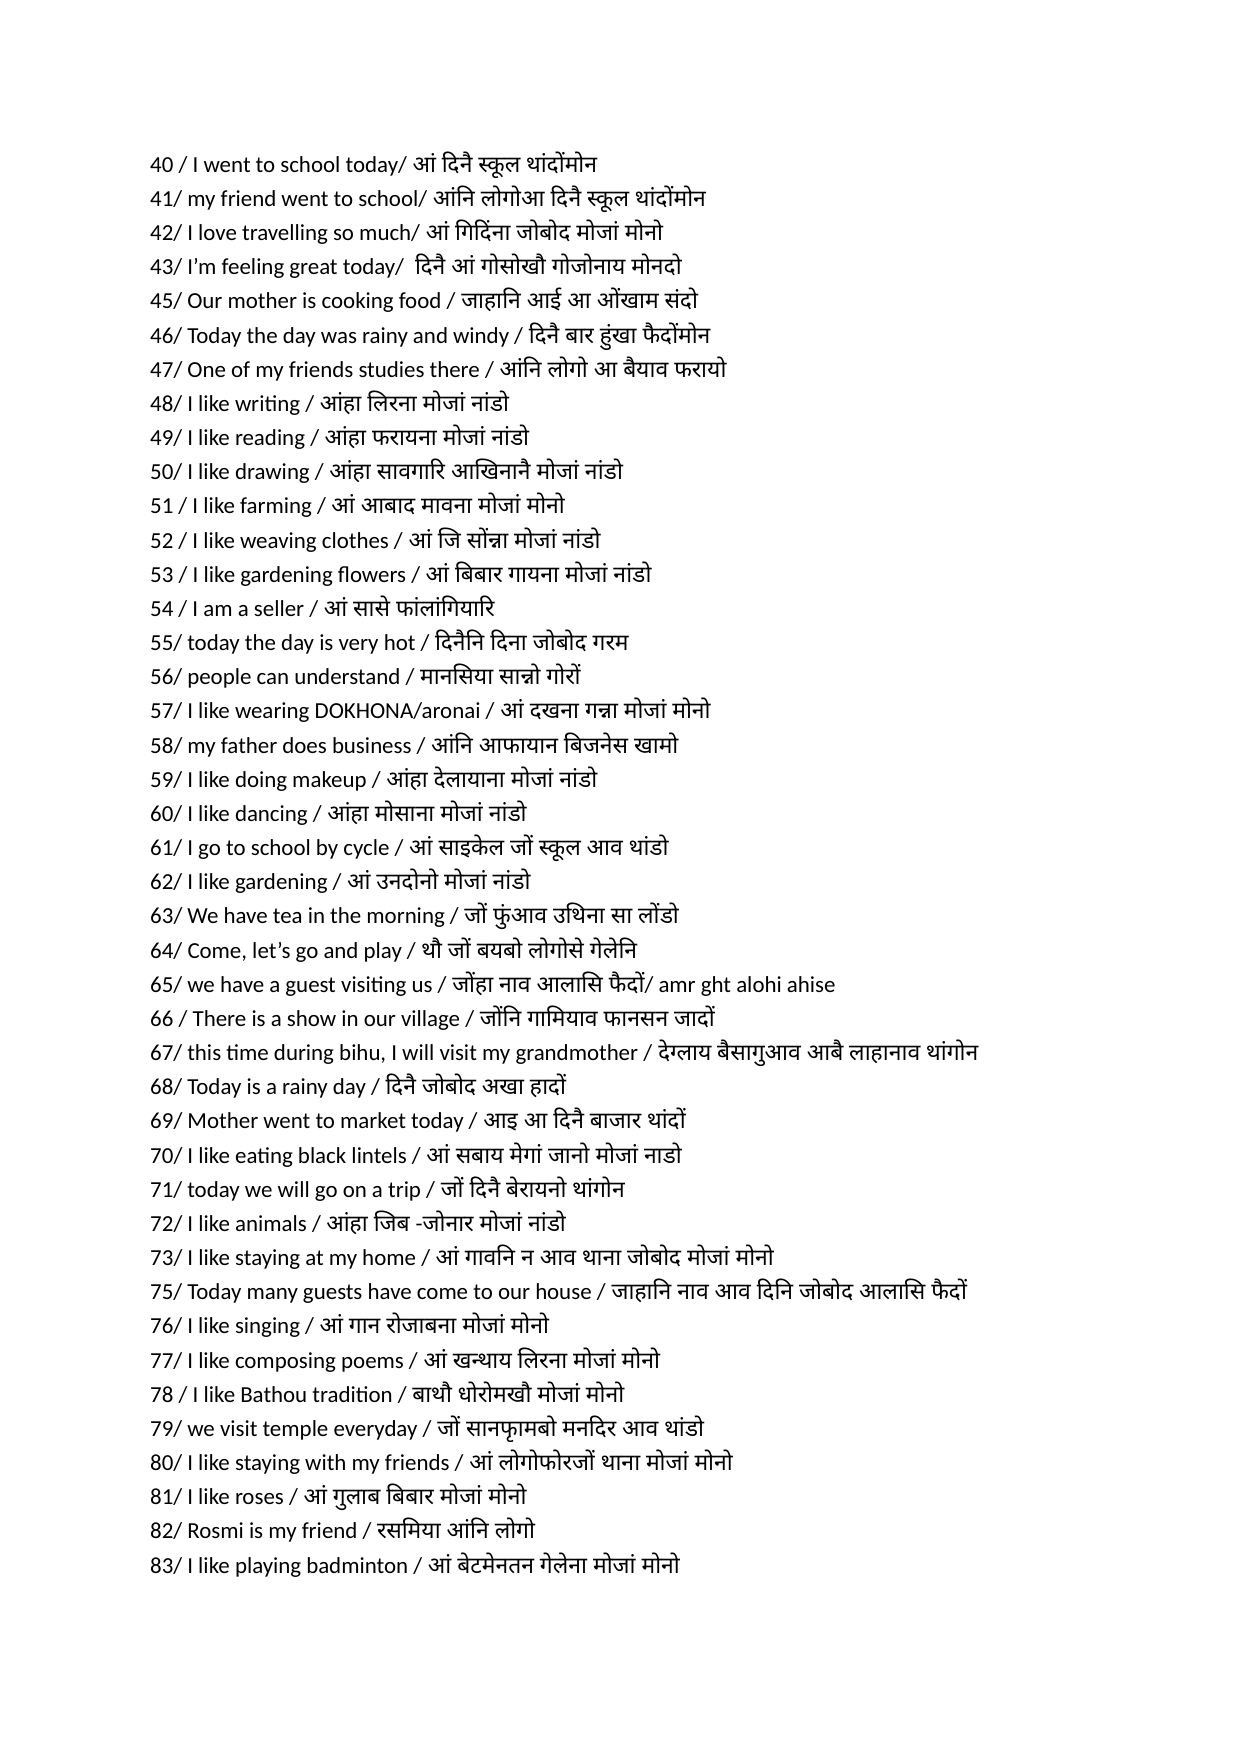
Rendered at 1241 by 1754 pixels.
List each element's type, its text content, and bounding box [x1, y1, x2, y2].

text 51 / I like farming / आं आबाद मावना मोजां मोनो [150, 492, 1090, 523]
text 52 / I like weaving clothes / आं जि सोंन्ना मोजां नांडो [150, 526, 1090, 557]
text 50/ I like drawing / आंहा सावगारि आखिनानै मोजां नांडो [150, 457, 1090, 489]
text 81/ I like roses / आं गुलाब बिबार मोजां मोनो [150, 1482, 1090, 1514]
text 72/ I like animals / आंहा जिब -जोनार मोजां नांडो [150, 1209, 1090, 1241]
text 69/ Mother went to market today / आइ आ दिनै बाजार थांदों [150, 1107, 1090, 1138]
text 55/ today the day is very hot / दिनैनि दिना जोबोद गरम [150, 628, 1090, 660]
text 48/ I like writing / आंहा लिरना मोजां नांडो [150, 389, 1090, 421]
text 78 / I like Bathou tradition / बाथौ धोरोमखौ मोजां मोनो [150, 1380, 1090, 1412]
text 63/ We have tea in the morning / जों फुंआव उथिना सा लोंडो [150, 902, 1090, 933]
text 57/ I like wearing DOKHONA/aronai / आं दखना गन्ना मोजां मोनो [150, 697, 1090, 728]
text 73/ I like staying at my home / आं गावनि न आव थाना जोबोद मोजां मोनो [150, 1243, 1090, 1275]
text 62/ I like gardening / आं उनदोनो मोजां नांडो [150, 867, 1090, 899]
text 61/ I go to school by cycle / आं साइकेल जों स्कूल आव थांडो [150, 833, 1090, 865]
text 76/ I like singing / आं गान रोजाबना मोजां मोनो [150, 1312, 1090, 1343]
text 59/ I like doing makeup / आंहा देलायाना मोजां नांडो [150, 765, 1090, 797]
text 80/ I like staying with my friends / आं लोगोफोरजों थाना मोजां मोनो [150, 1448, 1090, 1480]
text 67/ this time during bihu, I will visit my grandmother / देग्लाय बैसागुआव आबै लाहानाव थांगोन [150, 1038, 1090, 1070]
text 49/ I like reading / आंहा फरायना मोजां नांडो [150, 423, 1090, 455]
text 41/ my friend went to school/ आंनि लोगोआ दिनै स्कूल थांदोंमोन [150, 184, 1090, 216]
text 75/ Today many guests have come to our house / जाहानि नाव आव दिनि जोबोद आलासि फैदों [150, 1277, 1090, 1309]
text 65/ we have a guest visiting us / जोंहा नाव आलासि फैदों/ amr ght alohi ahise [150, 970, 1090, 1002]
text 83/ I like playing badminton / आं बेटमेनतन गेलेना मोजां मोनो [150, 1551, 1090, 1582]
text 79/ we visit temple everyday / जों सानफृामबो मनदिर आव थांडो [150, 1414, 1090, 1446]
text 53 / I like gardening flowers / आं बिबार गायना मोजां नांडो [150, 560, 1090, 592]
text 58/ my father does business / आंनि आफायान बिजनेस खामो [150, 731, 1090, 762]
text 60/ I like dancing / आंहा मोसाना मोजां नांडो [150, 799, 1090, 831]
text 82/ Rosmi is my friend / रसमिया आंनि लोगो [150, 1517, 1090, 1548]
text 68/ Today is a rainy day / दिनै जोबोद अखा हादों [150, 1072, 1090, 1104]
text 42/ I love travelling so much/ आं गिदिंना जोबोद मोजां मोनो [150, 218, 1090, 250]
text 54 / I am a seller / आं सासे फांलांगियारि [150, 594, 1090, 626]
text 77/ I like composing poems / आं खन्थाय लिरना मोजां मोनो [150, 1346, 1090, 1377]
text 47/ One of my friends studies there / आंनि लोगो आ बैयाव फरायो [150, 355, 1090, 387]
text 43/ I’m feeling great today/ दिनै आं गोसोखौ गोजोनाय मोनदो‌ [150, 252, 1090, 284]
text 46/ Today the day was rainy and windy / दिनै बार हुंखा फैदोंमोन [150, 321, 1090, 352]
text 71/ today we will go on a trip / जों दिनै बेरायनो थांगोन [150, 1175, 1090, 1207]
text 45/ Our mother is cooking food / जाहानि आई आ ओंखाम संदो [150, 287, 1090, 318]
text 64/ Come, let’s go and play / थौ जों बयबो लोगोसे गेलेनि [150, 936, 1090, 967]
text 70/ I like eating black lintels / आं सबाय मेगां जानो मोजां नाडो [150, 1141, 1090, 1172]
text 66 / There is a show in our village / जोंनि गामियाव फानसन जादों [150, 1004, 1090, 1036]
text 40 / I went to school today/ आं दिनै स्कूल थांदोंमोन [150, 150, 1090, 182]
text 56/ people can understand / मानसिया सान्नो गोरों [150, 662, 1090, 694]
